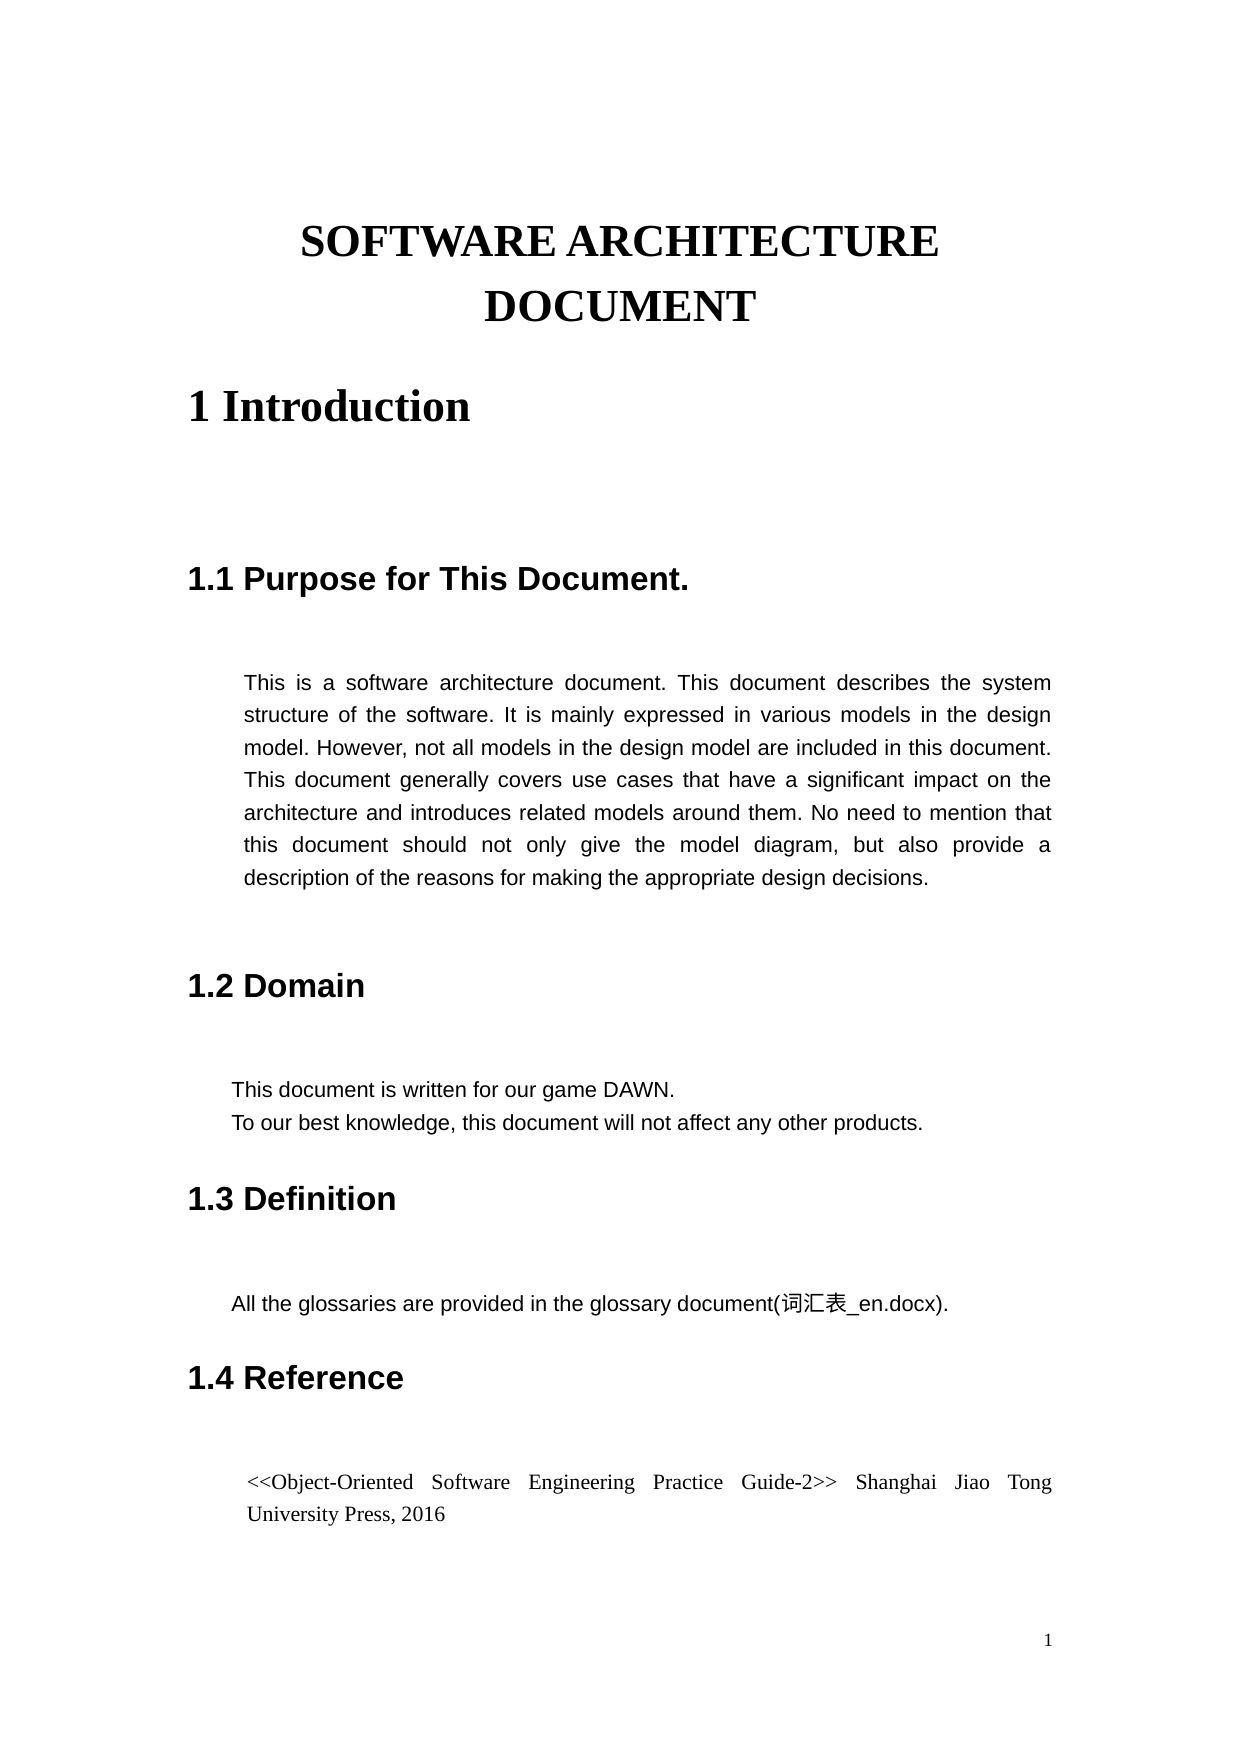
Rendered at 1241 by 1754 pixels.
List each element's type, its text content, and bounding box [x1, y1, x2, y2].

subtitle 1.4 Reference [187, 1345, 1053, 1410]
text This document is written for our game DAWN. [187, 1073, 1053, 1106]
subtitle 1.2 Domain [187, 953, 1053, 1018]
subtitle 1 Introduction [187, 372, 1053, 437]
subtitle 1.1 Purpose for This Document. [187, 546, 1053, 611]
list This is a software architecture document. This document describes the system structure of the software. It is mainly expressed in various models in the design model. However, not all models in the design model are included in this document. This document generally covers use cases that have a significant impact on the architecture and introduces related models around them. No need to mention that this document should not only give the model diagram, but also provide a description of the reasons for making the appropriate design decisions. [244, 666, 1053, 894]
text All the glossaries are provided in the glossary document(词汇表_en.docx). [187, 1286, 1053, 1318]
text <<Object-Oriented Software Engineering Practice Guide-2>> Shanghai Jiao Tong University Press, 2016 [247, 1465, 1053, 1530]
subtitle 1.3 Definition [187, 1165, 1053, 1230]
text To our best knowledge, this document will not affect any other products. [187, 1106, 1053, 1138]
text Software Architecture Document [187, 207, 1053, 337]
